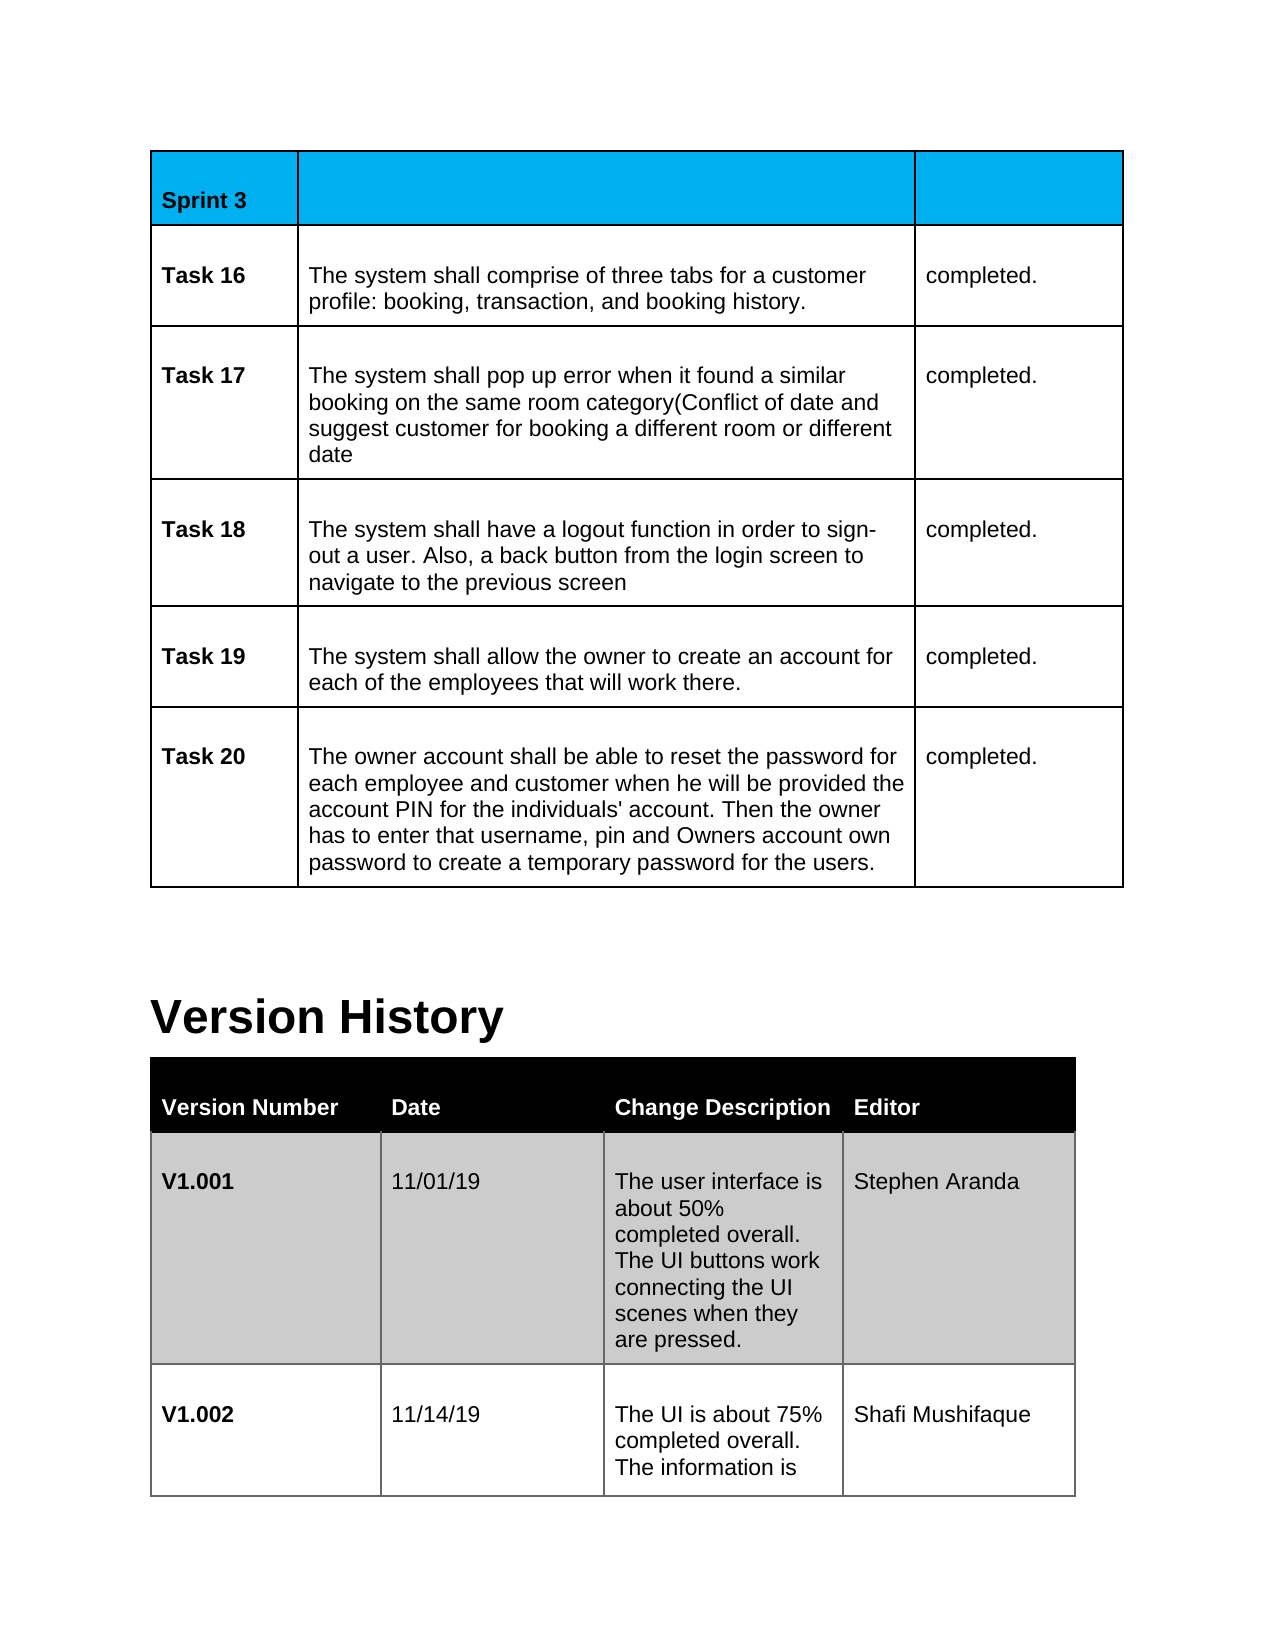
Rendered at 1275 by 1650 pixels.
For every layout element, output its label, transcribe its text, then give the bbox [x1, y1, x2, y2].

table_cell Stephen Aranda [844, 1133, 1074, 1363]
table_cell Task 16 [152, 226, 297, 325]
table_cell completed. [916, 226, 1122, 325]
table_cell Task 20 [152, 708, 297, 886]
table_cell completed. [916, 708, 1122, 886]
table_cell The system shall have a logout function in order to sign-out a user. Also, a back button from the login screen to navigate to the previous screen [299, 480, 914, 605]
table_cell 11/14/19 [382, 1365, 603, 1494]
table_cell completed. [916, 607, 1122, 706]
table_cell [605, 1365, 842, 1494]
table_header Change Description [604, 1059, 843, 1131]
table_header Editor [843, 1059, 1074, 1131]
table_cell Task 19 [152, 607, 297, 706]
table_cell Shafi Mushifaque [844, 1365, 1074, 1494]
table_cell Sprint 3 [152, 152, 297, 224]
table_header Date [381, 1059, 604, 1131]
table_cell Task 17 [152, 327, 297, 478]
table_cell 11/01/19 [382, 1133, 603, 1363]
table_cell Task 18 [152, 480, 297, 605]
table_header Version Number [152, 1059, 381, 1131]
table_cell [299, 152, 914, 224]
subtitle Version History [150, 989, 1125, 1044]
table_cell The system shall comprise of three tabs for a customer profile: booking, transaction, and booking history. [299, 226, 914, 325]
table_cell The system shall pop up error when it found a similar booking on the same room category(Conflict of date and suggest customer for booking a different room or different date [299, 327, 914, 478]
table_cell The owner account shall be able to reset the password for each employee and customer when he will be provided the account PIN for the individuals' account. Then the owner has to enter that username, pin and Owners account own password to create a temporary password for the users. [299, 708, 914, 886]
table_cell V1.001 [152, 1133, 380, 1363]
table_cell V1.002 [152, 1365, 380, 1494]
table_cell The user interface is about 50% completed overall. The UI buttons work connecting the UI scenes when they are pressed. [605, 1133, 842, 1363]
table_cell completed. [916, 327, 1122, 478]
table_cell completed. [916, 480, 1122, 605]
table_cell [916, 152, 1122, 224]
table_cell The system shall allow the owner to create an account for each of the employees that will work there. [299, 607, 914, 706]
